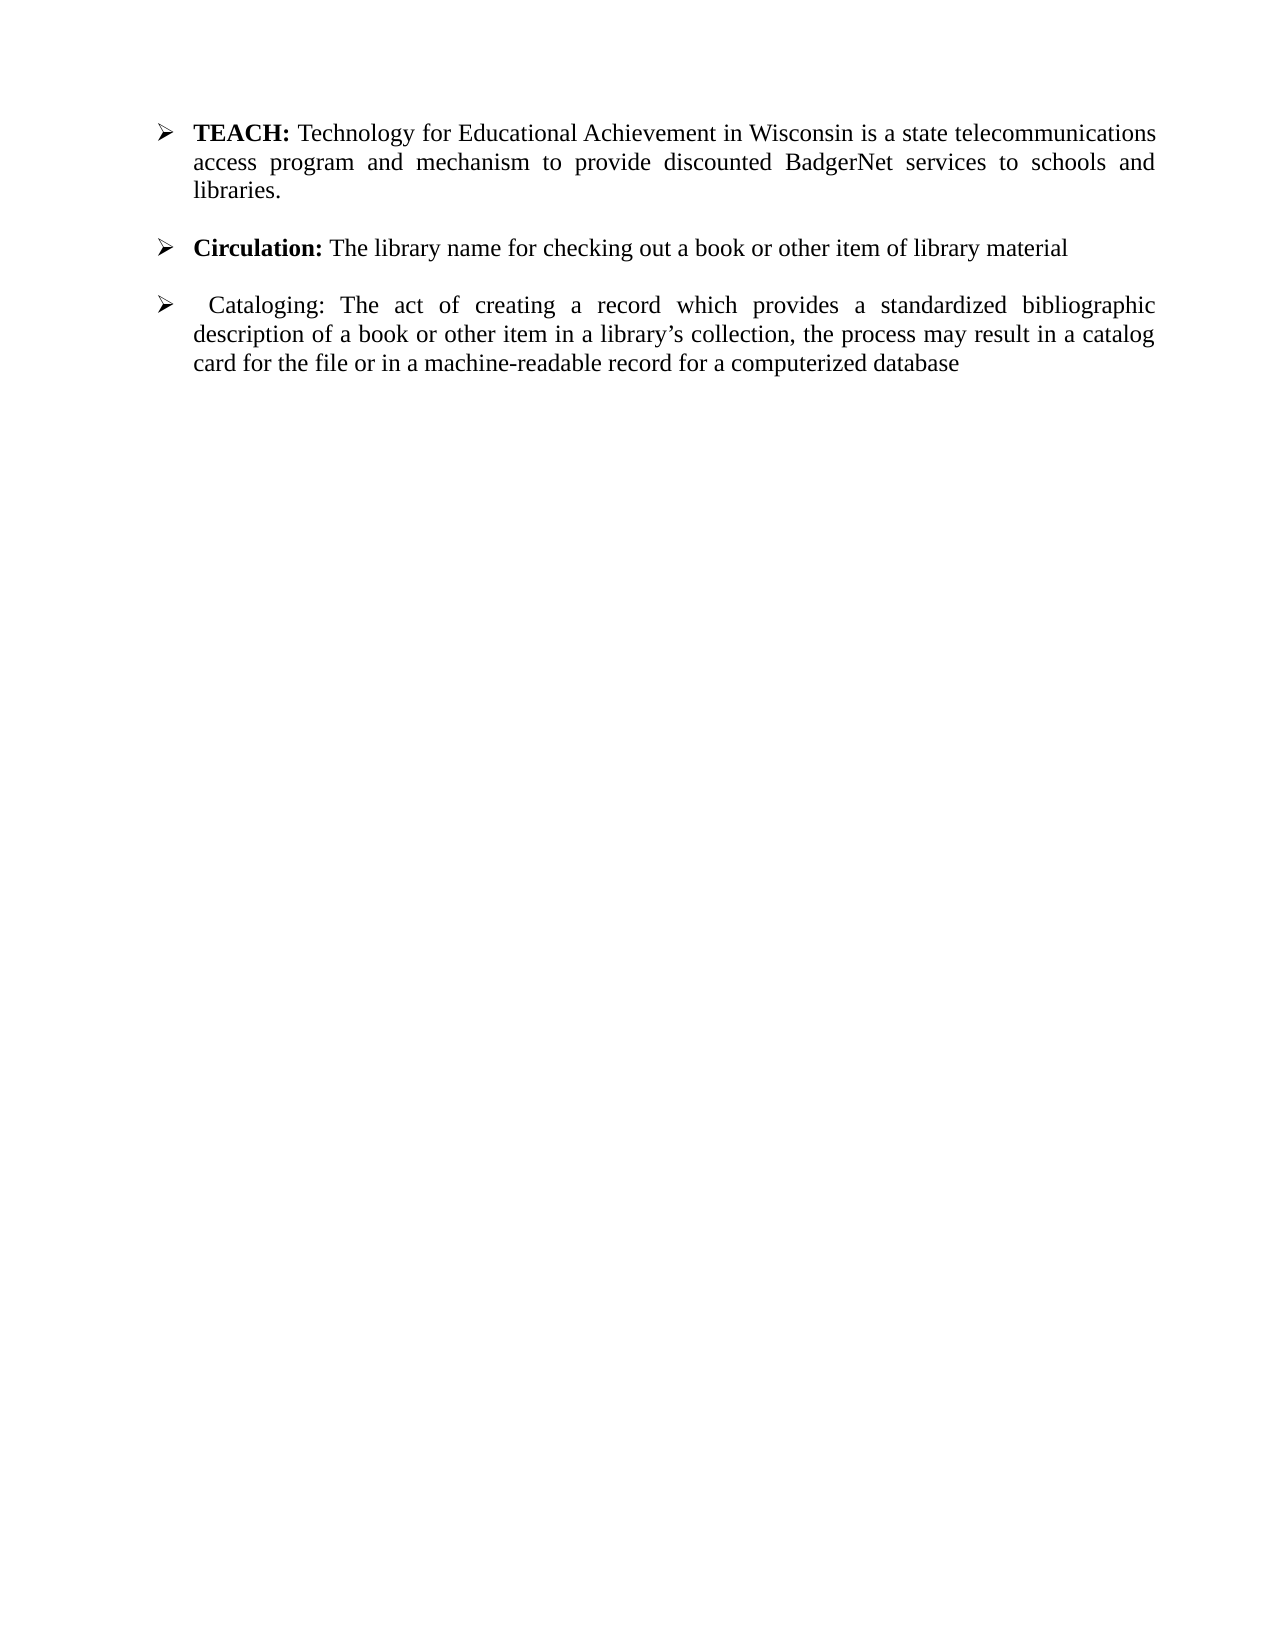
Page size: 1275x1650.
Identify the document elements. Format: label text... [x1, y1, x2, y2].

list Cataloging: The act of creating a record which provides a standardized bibliographic description of a book or other item in a library’s collection, the process may result in a catalog card for the file or in a machine-readable record for a computerized database [156, 291, 1157, 377]
list Circulation: The library name for checking out a book or other item of library material [156, 233, 1157, 262]
list TEACH: Technology for Educational Achievement in Wisconsin is a state telecommunications access program and mechanism to provide discounted BadgerNet services to schools and libraries. [156, 118, 1157, 204]
